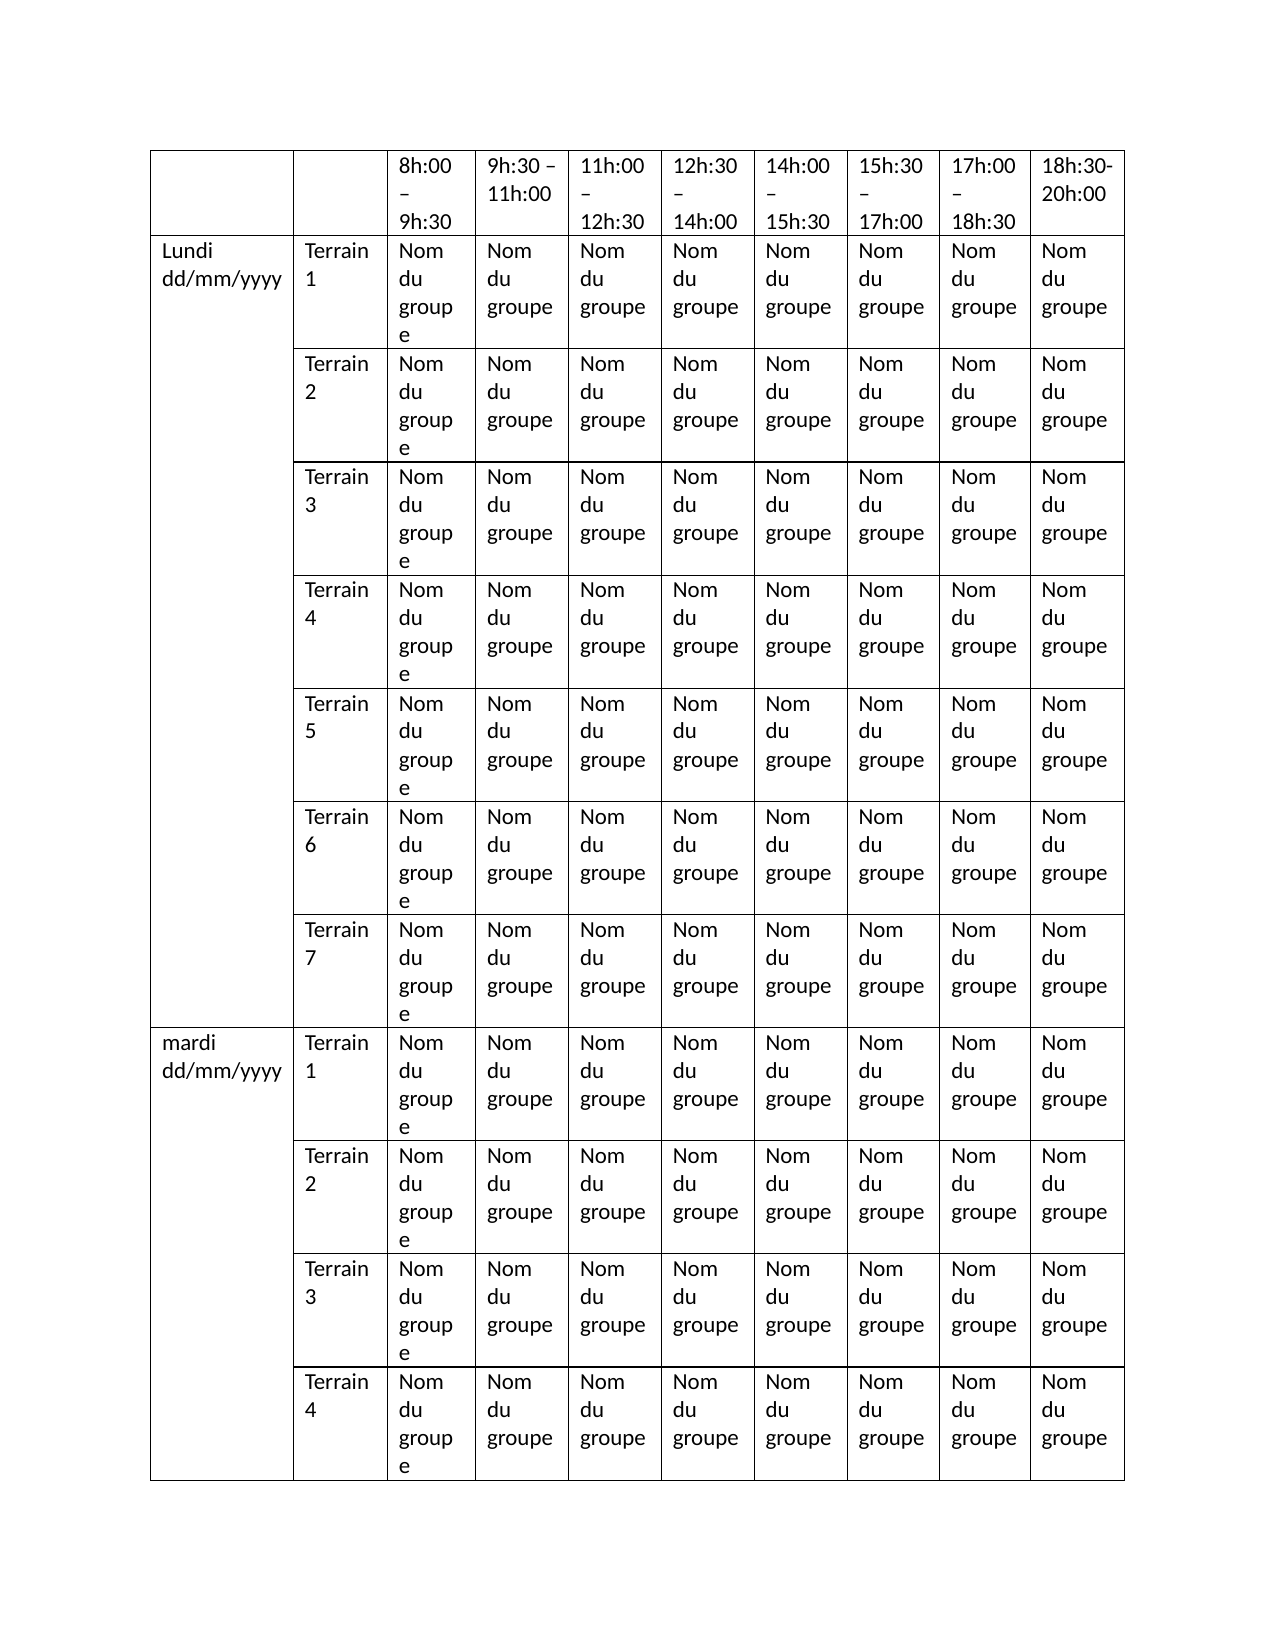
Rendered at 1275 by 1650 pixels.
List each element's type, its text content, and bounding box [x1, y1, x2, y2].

table_cell Nom du groupe [1031, 463, 1124, 574]
table_header 15h:30 – 17h:00 [848, 151, 939, 235]
table_cell Nom du groupe [476, 689, 568, 801]
table_cell Nom du groupe [662, 1368, 754, 1479]
table_cell Nom du groupe [569, 1254, 661, 1366]
table_cell Nom du groupe [940, 349, 1030, 461]
table_cell Nom du groupe [388, 349, 475, 461]
table_cell Nom du groupe [476, 463, 568, 574]
table_cell Nom du groupe [755, 1141, 847, 1253]
table_cell Nom du groupe [569, 802, 661, 914]
table_cell Nom du groupe [476, 349, 568, 461]
table_header [294, 151, 387, 235]
table_cell Nom du groupe [569, 1368, 661, 1479]
table_cell Terrain 1 [294, 1028, 387, 1140]
table_cell Nom du groupe [940, 236, 1030, 348]
table_cell Nom du groupe [940, 915, 1030, 1027]
table_cell Nom du groupe [662, 463, 754, 574]
table_cell Nom du groupe [569, 463, 661, 574]
table_cell Nom du groupe [388, 463, 475, 574]
table_cell Nom du groupe [755, 463, 847, 574]
table_cell Nom du groupe [848, 1141, 939, 1253]
table_cell Terrain 2 [294, 1141, 387, 1253]
table_cell Nom du groupe [662, 802, 754, 914]
table_header 9h:30 – 11h:00 [476, 151, 568, 235]
table_cell Nom du groupe [388, 1368, 475, 1479]
table_cell Nom du groupe [388, 1028, 475, 1140]
table_cell Nom du groupe [569, 689, 661, 801]
table_cell Nom du groupe [940, 802, 1030, 914]
table_cell Nom du groupe [940, 1141, 1030, 1253]
table_header [151, 151, 293, 235]
table_cell Nom du groupe [848, 236, 939, 348]
table_cell Nom du groupe [1031, 349, 1124, 461]
table_cell Terrain 4 [294, 1368, 387, 1479]
table_cell Nom du groupe [388, 802, 475, 914]
table_cell Nom du groupe [848, 576, 939, 688]
table_cell Nom du groupe [569, 236, 661, 348]
table_cell Nom du groupe [569, 576, 661, 688]
table_cell Nom du groupe [940, 1028, 1030, 1140]
table_cell Nom du groupe [940, 1368, 1030, 1479]
table_cell Nom du groupe [388, 1141, 475, 1253]
table_cell Nom du groupe [662, 915, 754, 1027]
table_cell Nom du groupe [476, 802, 568, 914]
table_cell Nom du groupe [1031, 1368, 1124, 1479]
table_cell Nom du groupe [476, 1254, 568, 1366]
table_cell Nom du groupe [755, 1028, 847, 1140]
table_cell Nom du groupe [940, 1254, 1030, 1366]
table_cell Nom du groupe [1031, 915, 1124, 1027]
table_cell Terrain 7 [294, 915, 387, 1027]
table_cell Nom du groupe [388, 236, 475, 348]
table_cell Nom du groupe [1031, 576, 1124, 688]
table_cell Lundi dd/mm/yyyy [151, 236, 293, 1027]
table_cell Nom du groupe [476, 236, 568, 348]
table_cell Nom du groupe [476, 1028, 568, 1140]
table_cell Nom du groupe [662, 1028, 754, 1140]
table_cell Nom du groupe [755, 1368, 847, 1479]
table_cell Nom du groupe [476, 1368, 568, 1479]
table_cell Nom du groupe [476, 915, 568, 1027]
table_cell Nom du groupe [848, 1254, 939, 1366]
table_cell Nom du groupe [848, 1368, 939, 1479]
table_cell Nom du groupe [1031, 802, 1124, 914]
table_cell Nom du groupe [1031, 1254, 1124, 1366]
table_cell Nom du groupe [662, 689, 754, 801]
table_cell Nom du groupe [755, 802, 847, 914]
table_cell Nom du groupe [569, 915, 661, 1027]
table_cell Nom du groupe [662, 349, 754, 461]
table_cell Nom du groupe [940, 689, 1030, 801]
table_cell Nom du groupe [388, 1254, 475, 1366]
table_cell Nom du groupe [476, 576, 568, 688]
table_cell Nom du groupe [662, 1141, 754, 1253]
table_cell Nom du groupe [1031, 689, 1124, 801]
table_cell Nom du groupe [569, 1028, 661, 1140]
table_cell Nom du groupe [1031, 1028, 1124, 1140]
table_cell Nom du groupe [848, 689, 939, 801]
table_cell Nom du groupe [848, 915, 939, 1027]
table_cell Nom du groupe [940, 463, 1030, 574]
table_header 14h:00 – 15h:30 [755, 151, 847, 235]
table_cell Nom du groupe [848, 463, 939, 574]
table_cell Nom du groupe [662, 576, 754, 688]
table_cell Nom du groupe [388, 576, 475, 688]
table_cell Nom du groupe [755, 1254, 847, 1366]
table_cell Terrain 6 [294, 802, 387, 914]
table_header 17h:00 – 18h:30 [940, 151, 1030, 235]
table_cell Nom du groupe [662, 1254, 754, 1366]
table_header 8h:00 – 9h:30 [388, 151, 475, 235]
table_cell Nom du groupe [755, 915, 847, 1027]
table_cell Nom du groupe [569, 1141, 661, 1253]
table_cell Nom du groupe [755, 236, 847, 348]
table_cell Nom du groupe [476, 1141, 568, 1253]
table_cell Nom du groupe [848, 1028, 939, 1140]
table_cell Terrain 5 [294, 689, 387, 801]
table_cell Terrain 1 [294, 236, 387, 348]
table_cell Nom du groupe [755, 349, 847, 461]
table_cell Nom du groupe [755, 689, 847, 801]
table_cell Terrain 4 [294, 576, 387, 688]
table_cell Terrain 3 [294, 463, 387, 574]
table_cell Nom du groupe [388, 689, 475, 801]
table_cell Nom du groupe [755, 576, 847, 688]
table_header 12h:30 – 14h:00 [662, 151, 754, 235]
table_cell Nom du groupe [1031, 1141, 1124, 1253]
table_cell Nom du groupe [940, 576, 1030, 688]
table_header 11h:00 – 12h:30 [569, 151, 661, 235]
table_cell Terrain 3 [294, 1254, 387, 1366]
table_cell Nom du groupe [569, 349, 661, 461]
table_header 18h:30-20h:00 [1031, 151, 1124, 235]
table_cell Terrain 2 [294, 349, 387, 461]
table_cell Nom du groupe [1031, 236, 1124, 348]
table_cell Nom du groupe [848, 802, 939, 914]
table_cell Nom du groupe [848, 349, 939, 461]
table_cell mardi dd/mm/yyyy [151, 1028, 293, 1479]
table_cell Nom du groupe [388, 915, 475, 1027]
table_cell Nom du groupe [662, 236, 754, 348]
